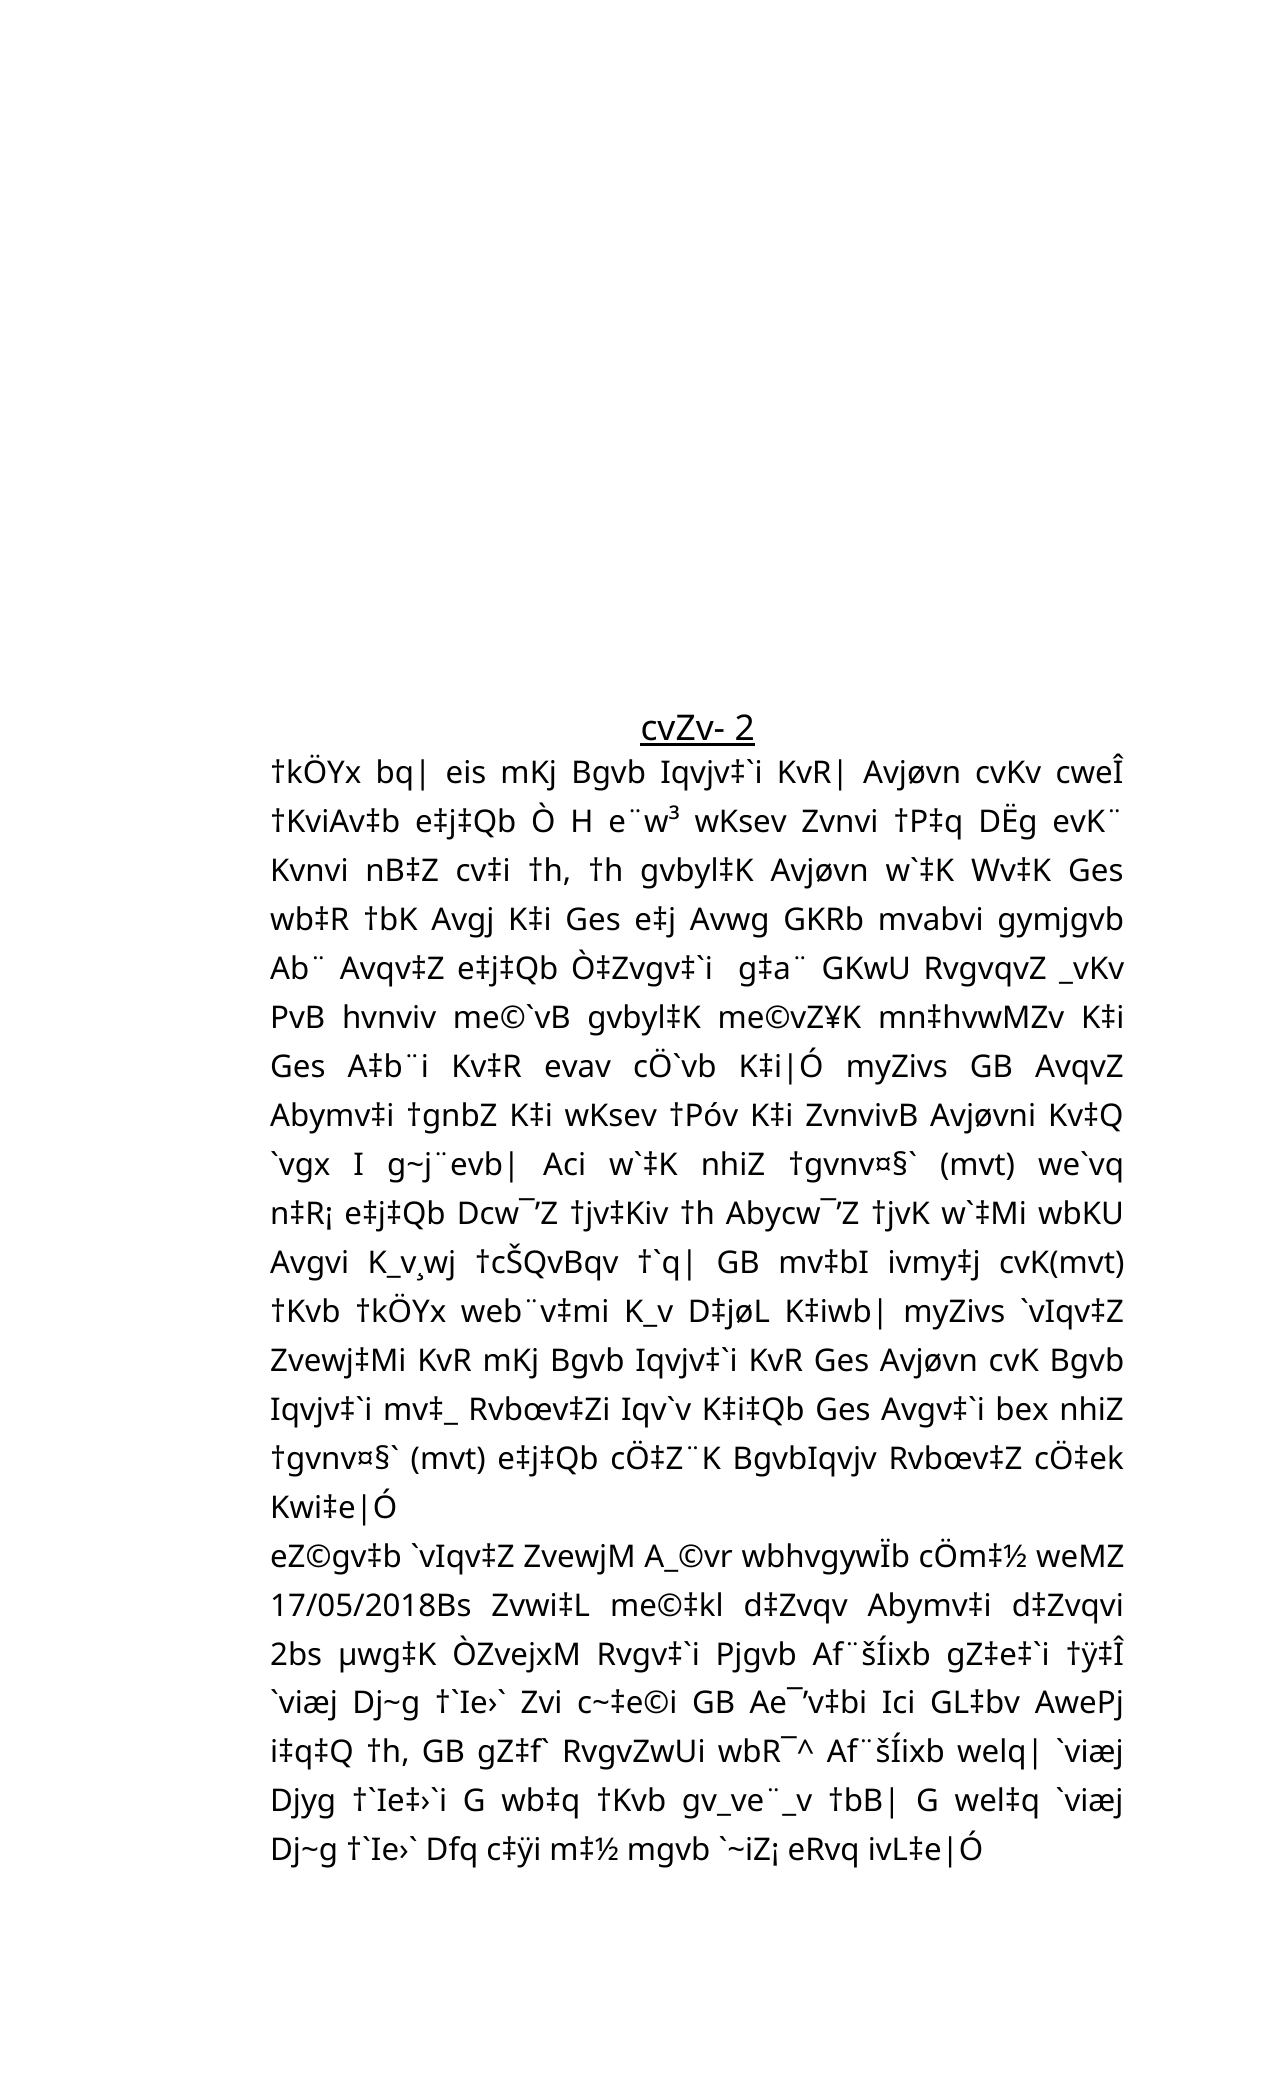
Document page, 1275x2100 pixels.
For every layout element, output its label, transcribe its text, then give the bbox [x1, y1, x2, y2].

text mv_x fvB‡qiv B`vbxs jvni I w`jøxi we‡iv‡a `vIqv‡Z ZvejxM wØav wef³| hvnvi Qvqv Avgv‡`i evsjv‡`‡k KvKivBj gvKv©m mn mviv evsjv‡`‡k †Rjv kn‡iI mv_x fvB‡`i g‡a¨ AbvKvw•LZ I Aïfbxq wefw³i Avfvm dz‡U D‡V‡Q| hvnv †Kvb Ae¯’v‡Z Kvg¨ bq| Zvnvi Qvqv GK`j gybv‡dK me©Rb kÖ‡×q Av‡jg‡`i mwnZ mvavib Rb mvavi‡bi †g‡nbZ‡K †gvLvgywL K‡i| `vIqv‡Z Zvewj‡Ki †gnb‡Zi cwi‡ek‡K KzjwmZ Kwiqv‡Q| `vIqv‡Z Zvejx‡Mi †g‡nbZ GKKfv‡e †Kvb ¸wô wKsev †Kvb †kÖYx bq| eis mKj Bgvb Iqvjv‡`i KvR| Avjøvn cvKv cweÎ †KviAv‡b e‡j‡Qb Ò H e¨w³ wKsev Zvnvi †P‡q DËg evK¨ Kvnvi nB‡Z cv‡i †h, †h gvbyl‡K Avjøvn w`‡K Wv‡K Ges wb‡R †bK Avgj K‡i Ges e‡j Avwg GKRb mvabvi gymjgvb Ab¨ Avqv‡Z e‡j‡Qb Ò‡Zvgv‡`i g‡a¨ GKwU RvgvqvZ _vKv PvB hvnviv me©`vB gvbyl‡K me©vZ¥K mn‡hvwMZv K‡i Ges A‡b¨i Kv‡R evav cÖ`vb K‡i|Ó myZivs GB AvqvZ Abymv‡i †gnbZ K‡i wKsev †Póv K‡i ZvnvivB Avjøvni Kv‡Q `vgx I g~j¨evb| Aci w`‡K nhiZ †gvnv¤§` (mvt) we`vq n‡R¡ e‡j‡Qb Dcw¯’Z †jv‡Kiv †h Abycw¯’Z †jvK w`‡Mi wbKU Avgvi K_v¸wj †cŠQvBqv †`q| GB mv‡bI ivmy‡j cvK(mvt) †Kvb †kÖYx web¨v‡mi K_v D‡jøL K‡iwb| myZivs `vIqv‡Z Zvewj‡Mi KvR mKj Bgvb Iqvjv‡`i KvR Ges Avjøvn cvK Bgvb Iqvjv‡`i mv‡_ Rvbœv‡Zi Iqv`v K‡i‡Qb Ges Avgv‡`i bex nhiZ †gvnv¤§` (mvt) e‡j‡Qb cÖ‡Z¨K BgvbIqvjv Rvbœv‡Z cÖ‡ek Kwi‡e|Ó [270, 750, 1125, 1527]
text eZ©gv‡b `vIqv‡Z ZvewjM A_©vr wbhvgywÏb cÖm‡½ weMZ 17/05/2018Bs Zvwi‡L me©‡kl d‡Zvqv Abymv‡i d‡Zvqvi 2bs µwg‡K ÒZvejxM Rvgv‡`i Pjgvb Af¨šÍixb gZ‡e‡`i †ÿ‡Î `viæj Dj~g †`Ie›` Zvi c~‡e©i GB Ae¯’v‡bi Ici GL‡bv AwePj i‡q‡Q †h, GB gZ‡f` RvgvZwUi wbR¯^ Af¨šÍixb welq| `viæj Djyg †`Ie‡›`i G wb‡q †Kvb gv_ve¨_v †bB| G wel‡q `viæj Dj~g †`Ie›` Dfq c‡ÿi m‡½ mgvb `~iZ¡ eRvq ivL‡e|Ó [270, 1533, 1125, 1870]
